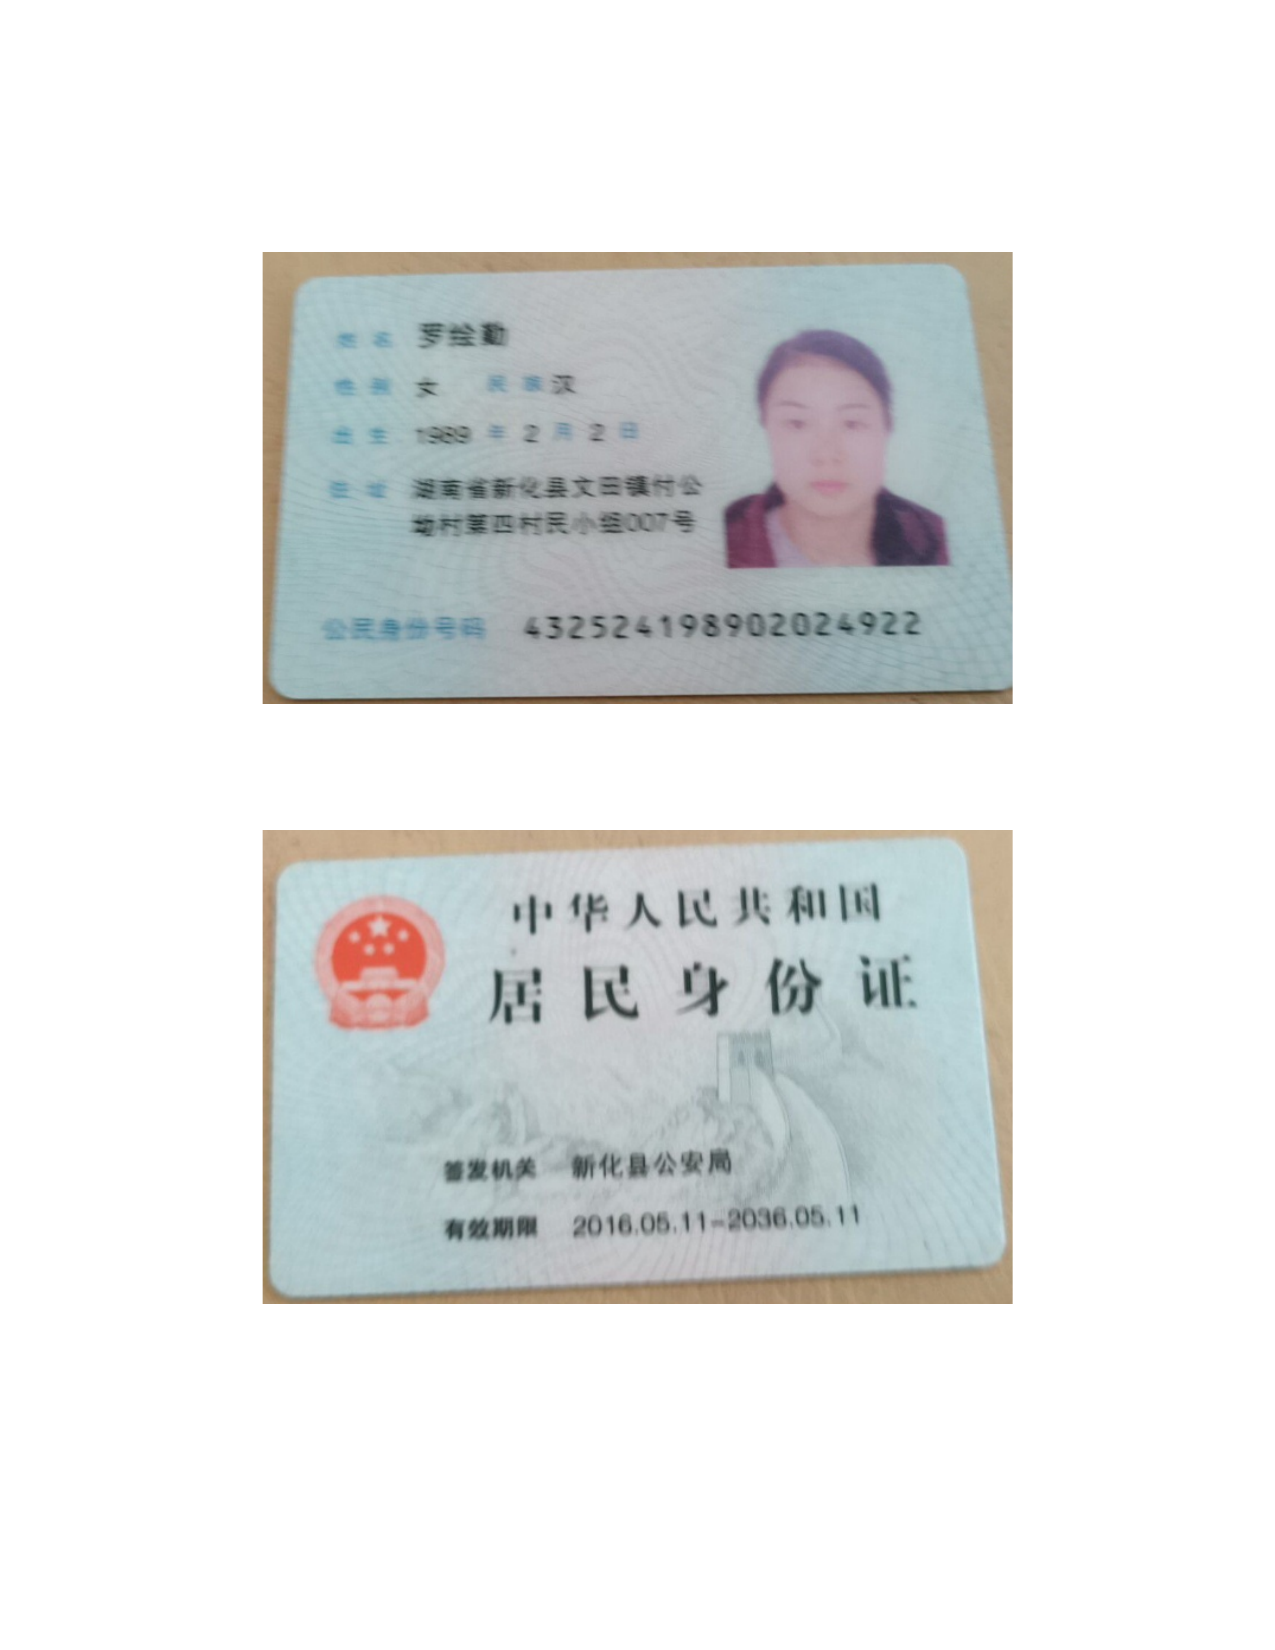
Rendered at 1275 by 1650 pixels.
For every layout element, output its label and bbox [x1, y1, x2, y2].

picture [262, 830, 1013, 1304]
picture [262, 252, 1013, 704]
